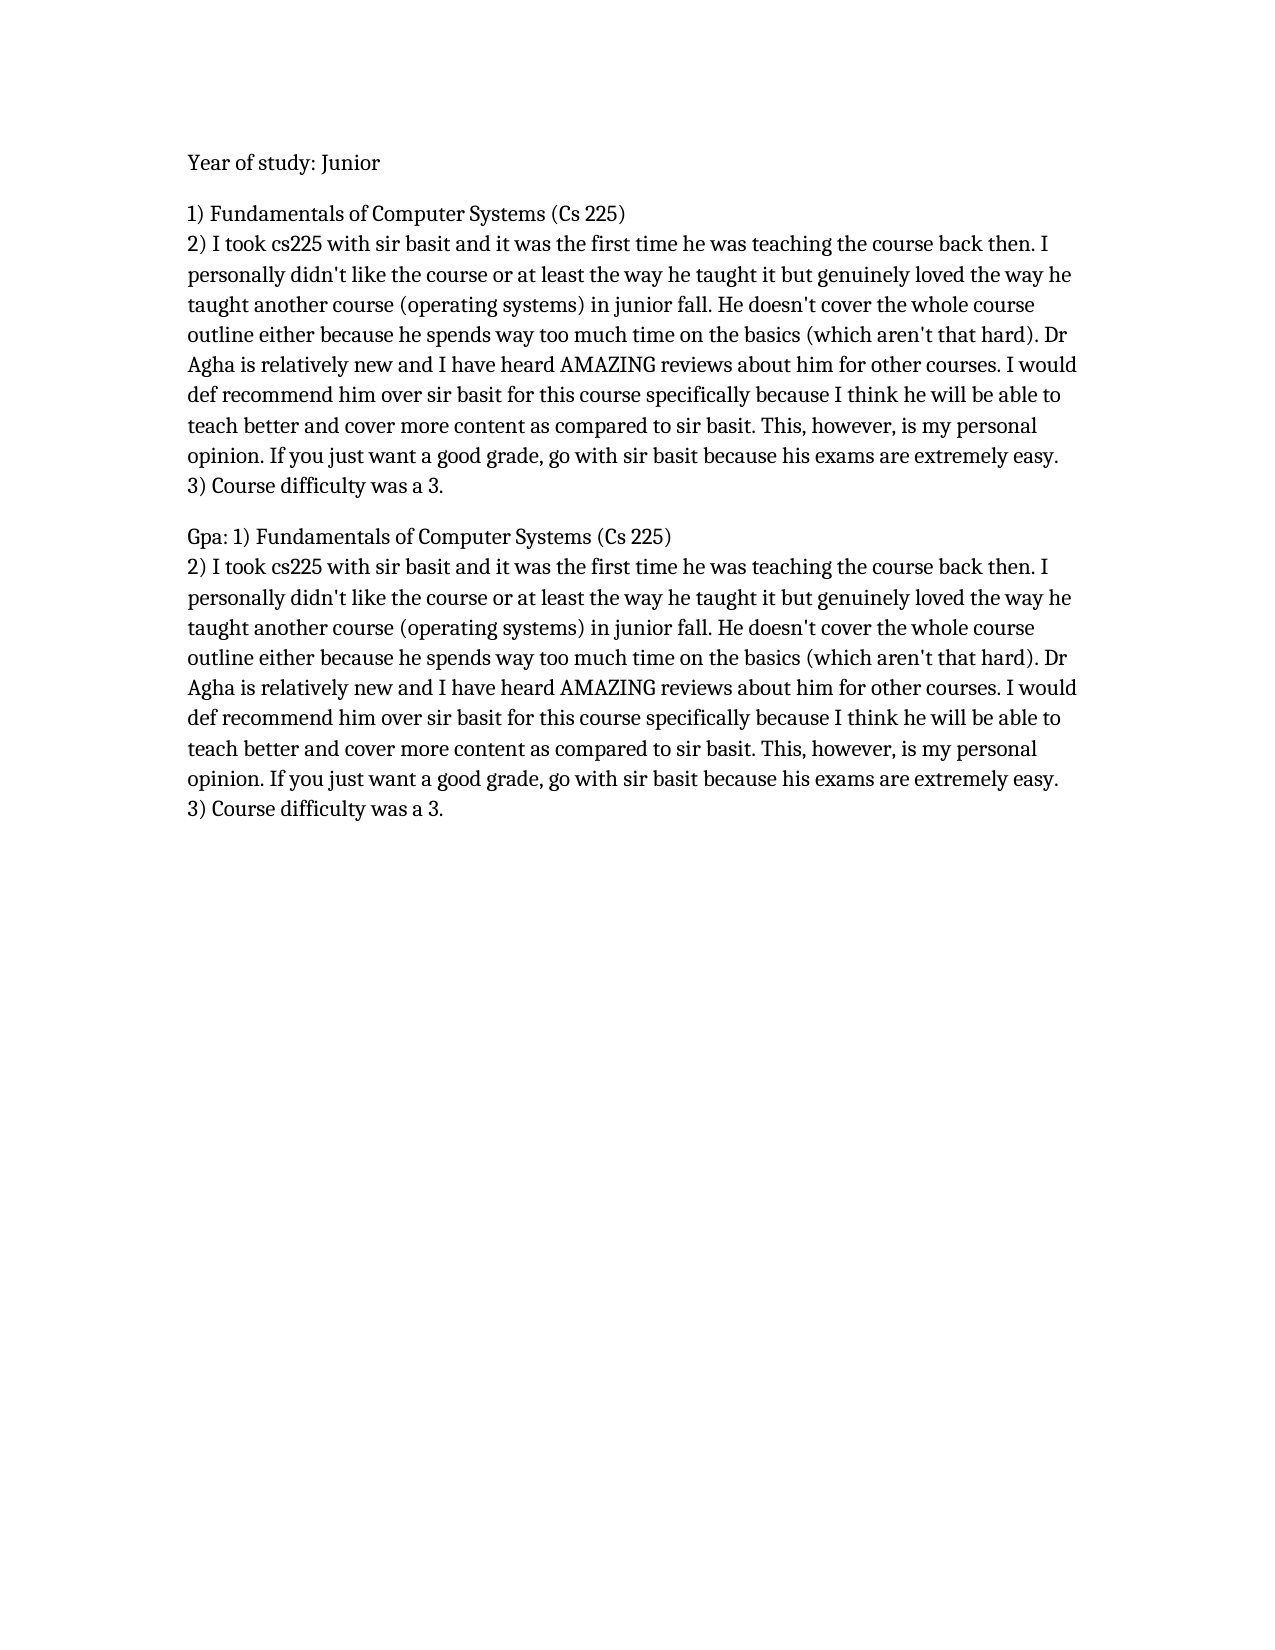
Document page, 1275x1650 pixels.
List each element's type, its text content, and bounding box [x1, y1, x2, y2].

text 1) Fundamentals of Computer Systems (Cs 225) 2) I took cs225 with sir basit and it was the first time he was teaching the course back then. I personally didn't like the course or at least the way he taught it but genuinely loved the way he taught another course (operating systems) in junior fall. He doesn't cover the whole course outline either because he spends way too much time on the basics (which aren't that hard). Dr Agha is relatively new and I have heard AMAZING reviews about him for other courses. I would def recommend him over sir basit for this course specifically because I think he will be able to teach better and cover more content as compared to sir basit. This, however, is my personal opinion. If you just want a good grade, go with sir basit because his exams are extremely easy. 3) Course difficulty was a 3. [187, 201, 1087, 499]
text Year of study: Junior [187, 150, 1087, 176]
text Gpa: 1) Fundamentals of Computer Systems (Cs 225) 2) I took cs225 with sir basit and it was the first time he was teaching the course back then. I personally didn't like the course or at least the way he taught it but genuinely loved the way he taught another course (operating systems) in junior fall. He doesn't cover the whole course outline either because he spends way too much time on the basics (which aren't that hard). Dr Agha is relatively new and I have heard AMAZING reviews about him for other courses. I would def recommend him over sir basit for this course specifically because I think he will be able to teach better and cover more content as compared to sir basit. This, however, is my personal opinion. If you just want a good grade, go with sir basit because his exams are extremely easy. 3) Course difficulty was a 3. [187, 524, 1087, 822]
